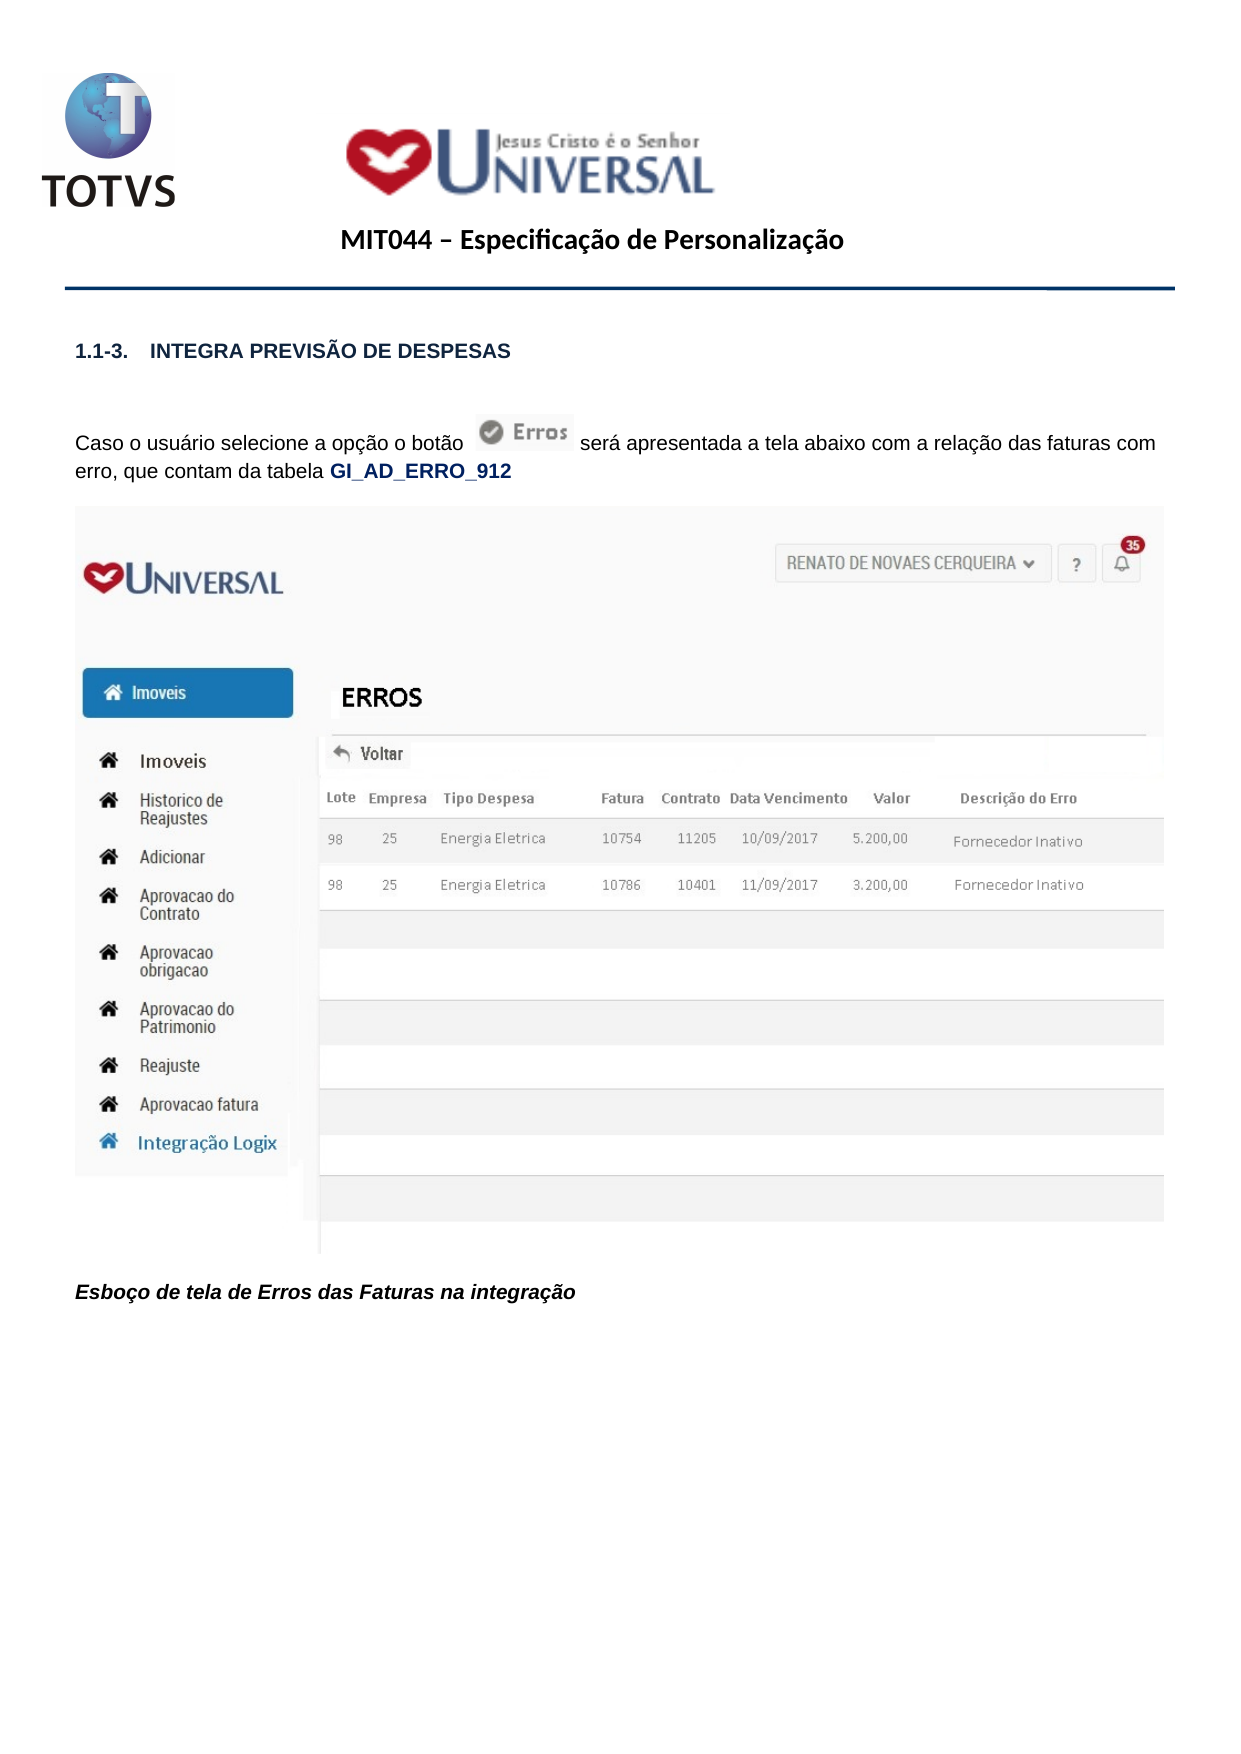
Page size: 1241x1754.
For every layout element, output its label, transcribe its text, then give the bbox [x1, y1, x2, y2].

picture [475, 414, 574, 451]
picture [75, 506, 1164, 1255]
picture [316, 112, 730, 207]
list INTEGRA PREVISÃO DE DESPESAS [75, 339, 1240, 363]
text Caso o usuário selecione a opção o botão será apresentada a tela abaixo com a relação das faturas com erro, que contam da tabela GI_AD_ERRO_912 [75, 415, 1165, 482]
text Esboço de tela de Erros das Faturas na integração [75, 1280, 1165, 1304]
picture [41, 73, 175, 207]
